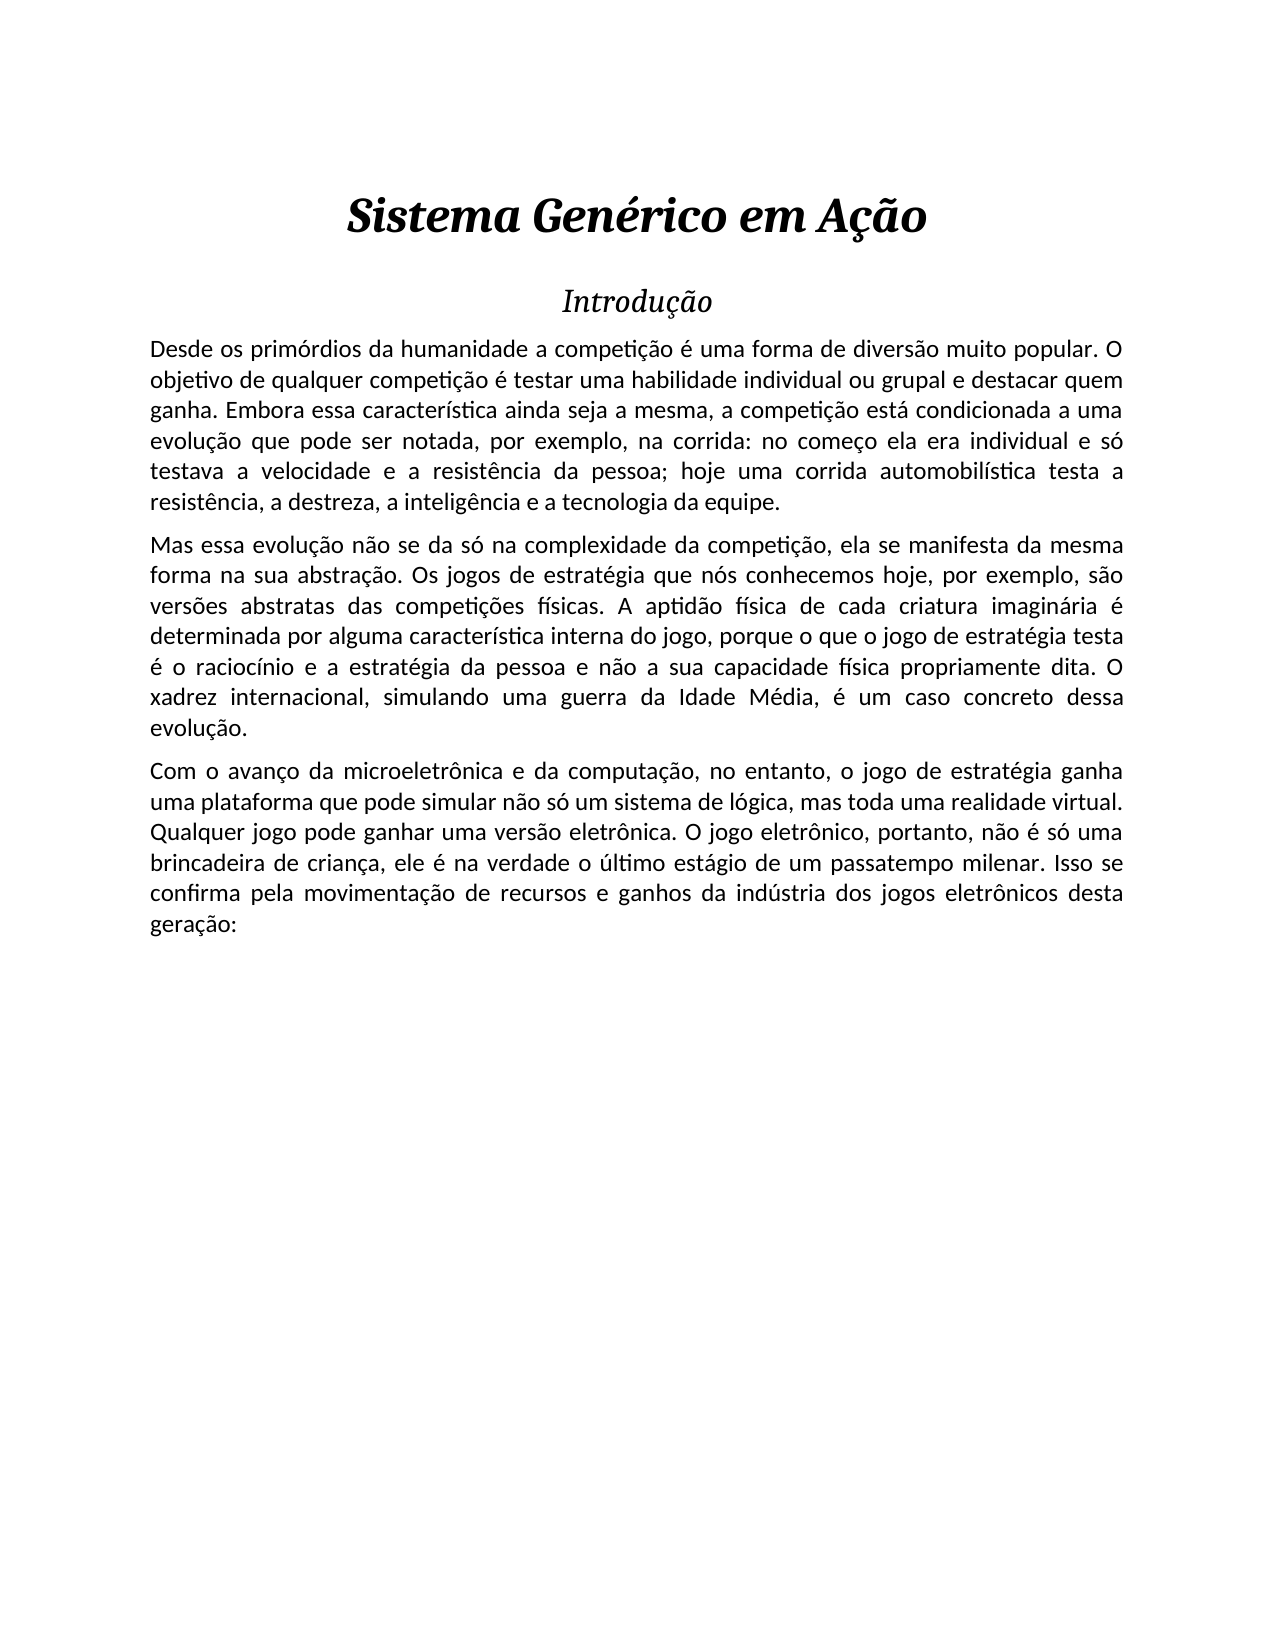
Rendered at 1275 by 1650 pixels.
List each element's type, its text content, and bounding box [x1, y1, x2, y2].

subtitle Introdução [150, 282, 1125, 321]
text Mas essa evolução não se da só na complexidade da competição, ela se manifesta da mesma forma na sua abstração. Os jogos de estratégia que nós conhecemos hoje, por exemplo, são versões abstratas das competições físicas. A aptidão física de cada criatura imaginária é determinada por alguma característica interna do jogo, porque o que o jogo de estratégia testa é o raciocínio e a estratégia da pessoa e não a sua capacidade física propriamente dita. O xadrez internacional, simulando uma guerra da Idade Média, é um caso concreto dessa evolução. [150, 529, 1125, 743]
text Com o avanço da microeletrônica e da computação, no entanto, o jogo de estratégia ganha uma plataforma que pode simular não só um sistema de lógica, mas toda uma realidade virtual. Qualquer jogo pode ganhar uma versão eletrônica. O jogo eletrônico, portanto, não é só uma brincadeira de criança, ele é na verdade o último estágio de um passatempo milenar. Isso se confirma pela movimentação de recursos e ganhos da indústria dos jogos eletrônicos desta geração: [150, 755, 1125, 938]
text Desde os primórdios da humanidade a competição é uma forma de diversão muito popular. O objetivo de qualquer competição é testar uma habilidade individual ou grupal e destacar quem ganha. Embora essa característica ainda seja a mesma, a competição está condicionada a uma evolução que pode ser notada, por exemplo, na corrida: no começo ela era individual e só testava a velocidade e a resistência da pessoa; hoje uma corrida automobilística testa a resistência, a destreza, a inteligência e a tecnologia da equipe. [150, 333, 1125, 516]
subtitle Sistema Genérico em Ação [150, 187, 1125, 245]
